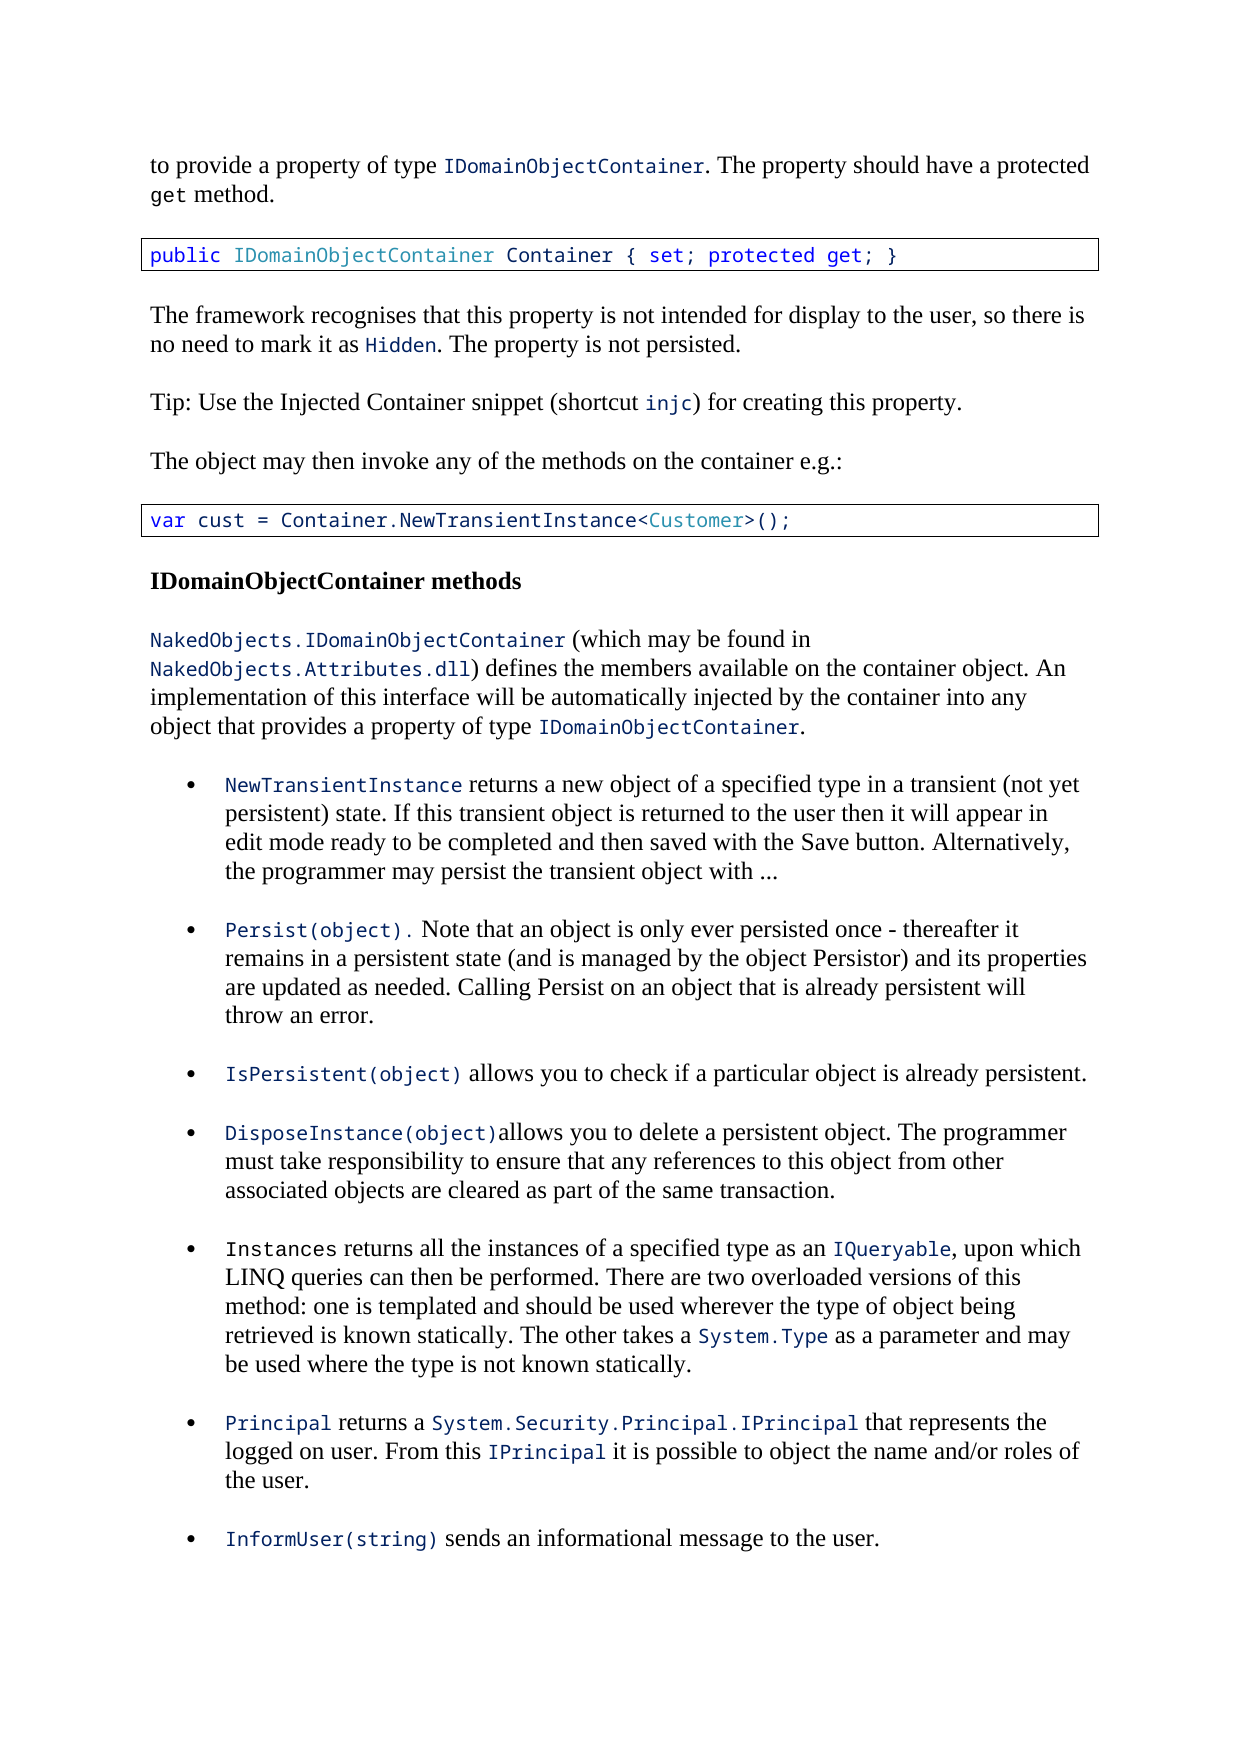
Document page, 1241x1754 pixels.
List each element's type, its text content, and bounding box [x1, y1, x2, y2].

text var cust = Container.NewTransientInstance<Customer>(); [142, 505, 1098, 536]
text Tip: Use the Injected Container snippet (shortcut injc) for creating this property. [150, 387, 1090, 417]
list NewTransientInstance returns a new object of a specified type in a transient (not yet persistent) state. If this transient object is returned to the user then it will appear in edit mode ready to be completed and then saved with the Save button. Alternatively, the programmer may persist the transient object with ... [187, 769, 1090, 885]
text The object may then invoke any of the methods on the container e.g.: [150, 446, 1090, 474]
list DisposeInstance(object)allows you to delete a persistent object. The programmer must take responsibility to ensure that any references to this object from other associated objects are cleared as part of the same transaction. [187, 1117, 1090, 1203]
list IsPersistent(object) allows you to check if a particular object is already persistent. [187, 1058, 1090, 1088]
list InformUser(string) sends an informational message to the user. [187, 1523, 1090, 1552]
text NakedObjects.IDomainObjectContainer (which may be found in NakedObjects.Attributes.dll) defines the members available on the container object. An implementation of this interface will be automatically injected by the container into any object that provides a property of type IDomainObjectContainer. [150, 624, 1090, 740]
subtitle IDomainObjectContainer methods [150, 566, 1090, 595]
text public IDomainObjectContainer Container { set; protected get; } [142, 239, 1098, 270]
list Persist(object). Note that an object is only ever persisted once - thereafter it remains in a persistent state (and is managed by the object Persistor) and its properties are updated as needed. Calling Persist on an object that is already persistent will throw an error. [187, 914, 1090, 1029]
